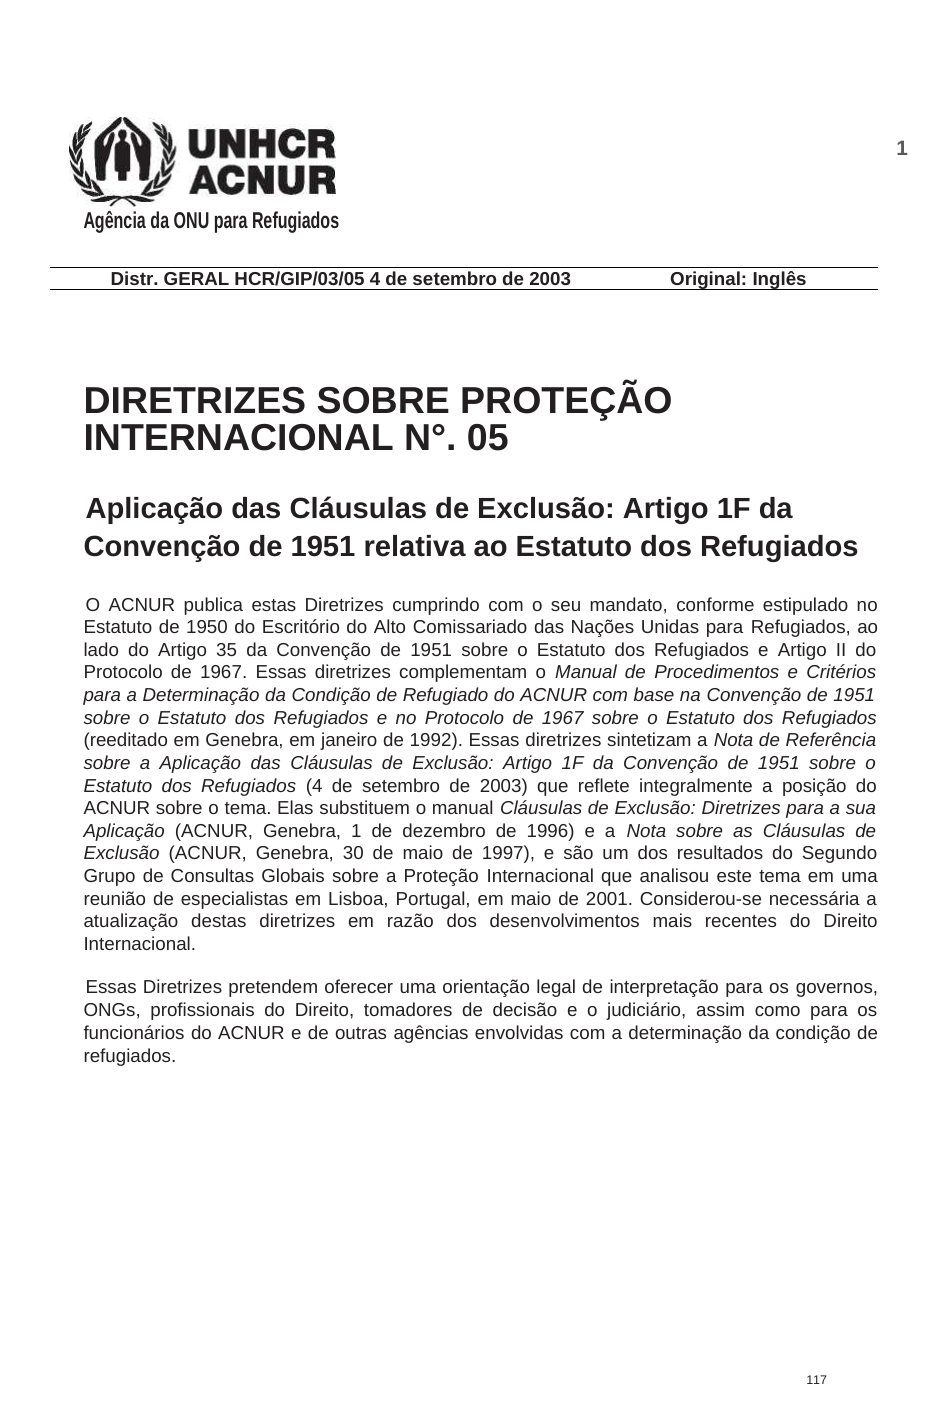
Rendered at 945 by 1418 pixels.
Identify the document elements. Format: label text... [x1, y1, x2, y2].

text Essas Diretrizes pretendem oferecer uma orientação legal de interpretação para os governos, ONGs, profissionais do Direito, tomadores de decisão e o judiciário, assim como para os funcionários do ACNUR e de outras agências envolvidas com a determinação da condição de refugiados. [83, 976, 878, 1067]
text Agência da ONU para Refugiados [50, 207, 878, 233]
picture [68, 117, 336, 207]
text Distr. GERAL HCR/GIP/03/05 4 de setembro de 2003 Original: Inglês [50, 268, 878, 289]
text Aplicação das Cláusulas de Exclusão: Artigo 1F da Convenção de 1951 relativa ao Estatuto dos Refugiados [83, 491, 878, 562]
text DIRETRIZES SOBRE PROTEÇÃO [50, 378, 878, 421]
text O ACNUR publica estas Diretrizes cumprindo com o seu mandato, conforme estipulado no Estatuto de 1950 do Escritório do Alto Comissariado das Nações Unidas para Refugiados, ao lado do Artigo 35 da Convenção de 1951 sobre o Estatuto dos Refugiados e Artigo II do Protocolo de 1967. Essas diretrizes complementam o Manual de Procedimentos e Critérios para a Determinação da Condição de Refugiado do ACNUR com base na Convenção de 1951 sobre o Estatuto dos Refugiados e no Protocolo de 1967 sobre o Estatuto dos Refugiados (reeditado em Genebra, em janeiro de 1992). Essas diretrizes sintetizam a Nota de Referência sobre a Aplicação das Cláusulas de Exclusão: Artigo 1F da Convenção de 1951 sobre o Estatuto dos Refugiados (4 de setembro de 2003) que reflete integralmente a posição do ACNUR sobre o tema. Elas substituem o manual Cláusulas de Exclusão: Diretrizes para a sua Aplicação (ACNUR, Genebra, 1 de dezembro de 1996) e a Nota sobre as Cláusulas de Exclusão (ACNUR, Genebra, 30 de maio de 1997), e são um dos resultados do Segundo Grupo de Consultas Globais sobre a Proteção Internacional que analisou este tema em uma reunião de especialistas em Lisboa, Portugal, em maio de 2001. Considerou-se necessária a atualização destas diretrizes em razão dos desenvolvimentos mais recentes do Direito Internacional. [83, 593, 878, 954]
text INTERNACIONAL N°. 05 [50, 421, 878, 457]
